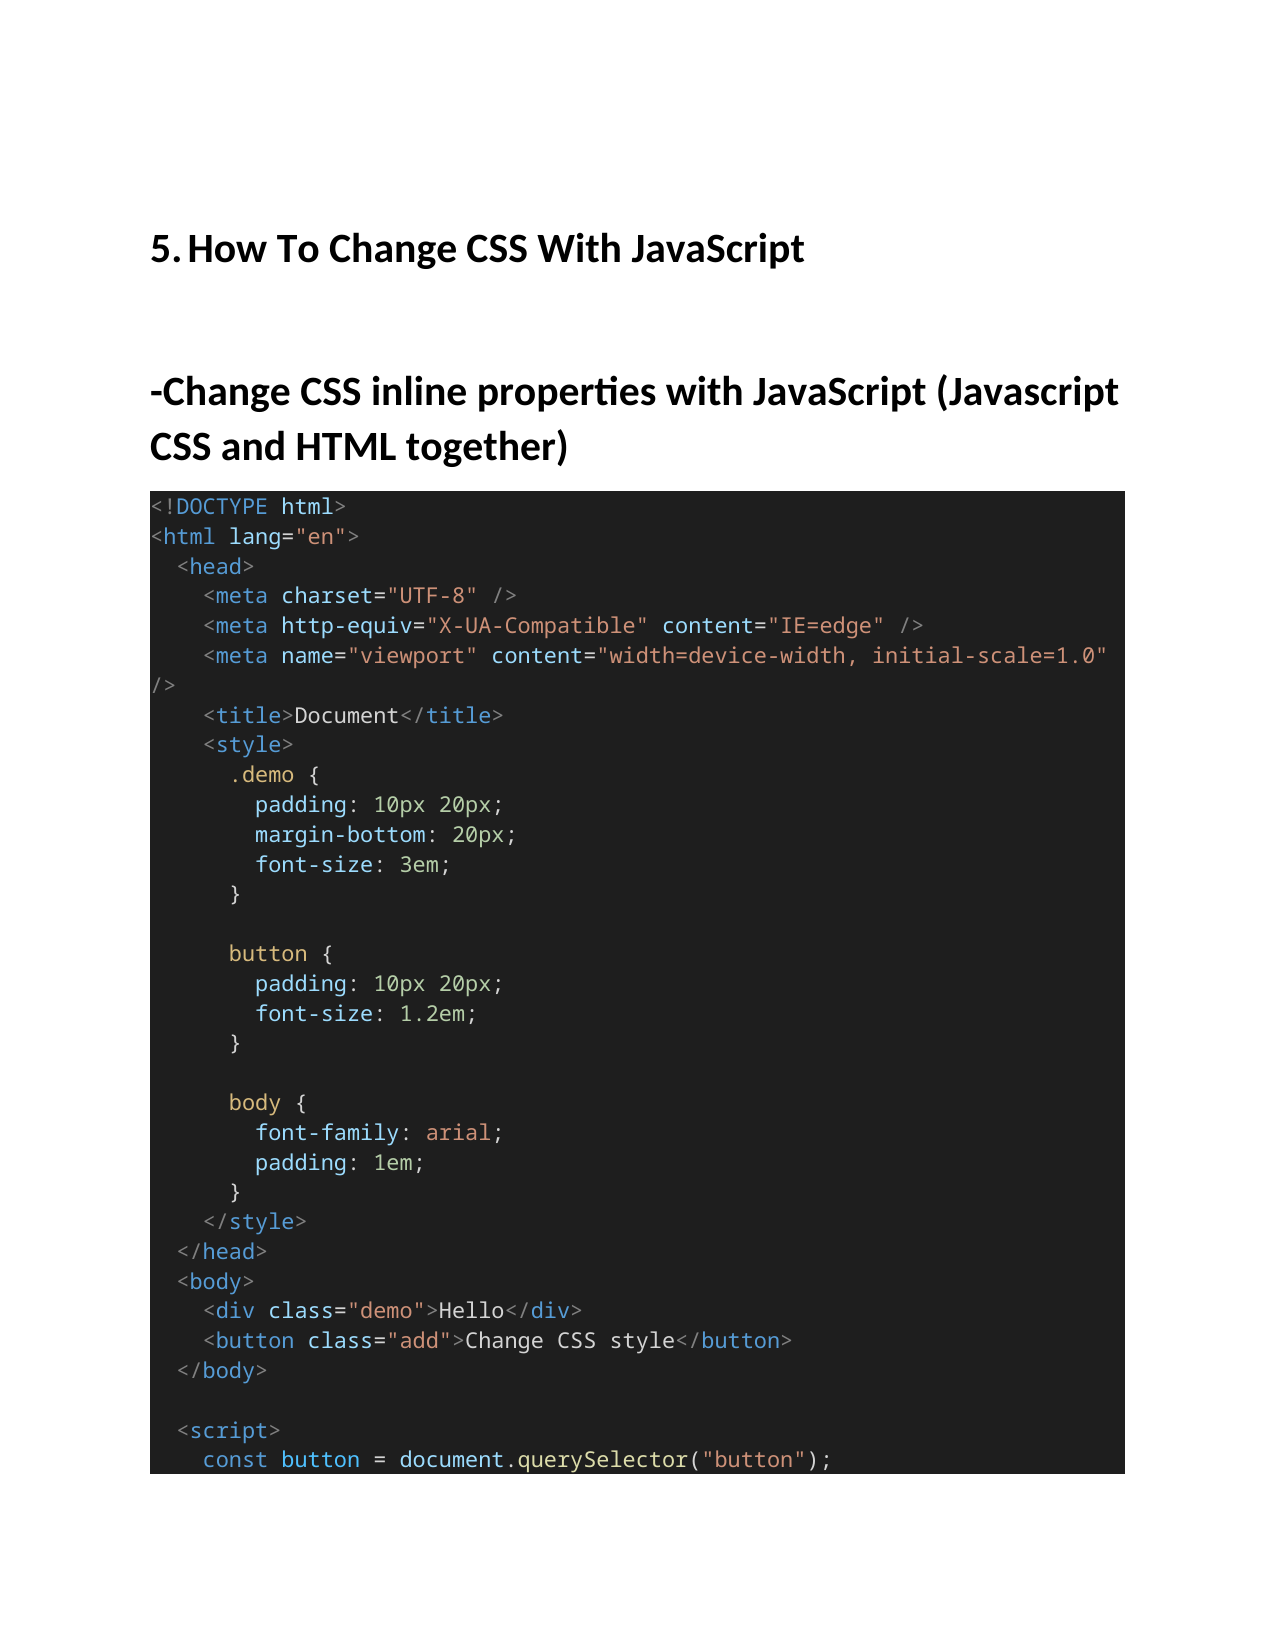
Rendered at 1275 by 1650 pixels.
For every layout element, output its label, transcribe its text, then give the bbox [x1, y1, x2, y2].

text .demo { [150, 759, 1125, 789]
text padding: 1em; [150, 1147, 1125, 1176]
text const button = document.querySelector("button"); [150, 1444, 1125, 1474]
text margin-bottom: 20px; [150, 819, 1125, 849]
text -Change CSS inline properties with JavaScript (Javascript CSS and HTML together) [150, 365, 1125, 470]
text font-size: 1.2em; [150, 998, 1125, 1027]
text <meta name="viewport" content="width=device-width, initial-scale=1.0" /> [150, 640, 1125, 700]
text <div class="demo">Hello</div> [150, 1296, 1125, 1325]
text <body> [150, 1266, 1125, 1296]
text <style> [150, 729, 1125, 759]
text <meta http-equiv="X-UA-Compatible" content="IE=edge" /> [150, 610, 1125, 640]
text </style> [150, 1206, 1125, 1236]
text <button class="add">Change CSS style</button> [150, 1325, 1125, 1355]
text body { [150, 1087, 1125, 1117]
text <title>Document</title> [150, 700, 1125, 729]
text font-family: arial; [150, 1117, 1125, 1147]
text <script> [150, 1415, 1125, 1444]
text } [150, 1027, 1125, 1057]
text padding: 10px 20px; [150, 968, 1125, 998]
text 5. How To Change CSS With JavaScript [150, 222, 1125, 272]
text </body> [150, 1355, 1125, 1385]
text </head> [150, 1236, 1125, 1266]
text } [150, 1176, 1125, 1206]
text padding: 10px 20px; [150, 789, 1125, 819]
text } [150, 878, 1125, 908]
text <html lang="en"> [150, 521, 1125, 551]
text font-size: 3em; [150, 849, 1125, 878]
text button { [150, 938, 1125, 968]
text <!DOCTYPE html> [150, 491, 1125, 521]
text <meta charset="UTF-8" /> [150, 581, 1125, 610]
text <head> [150, 551, 1125, 581]
